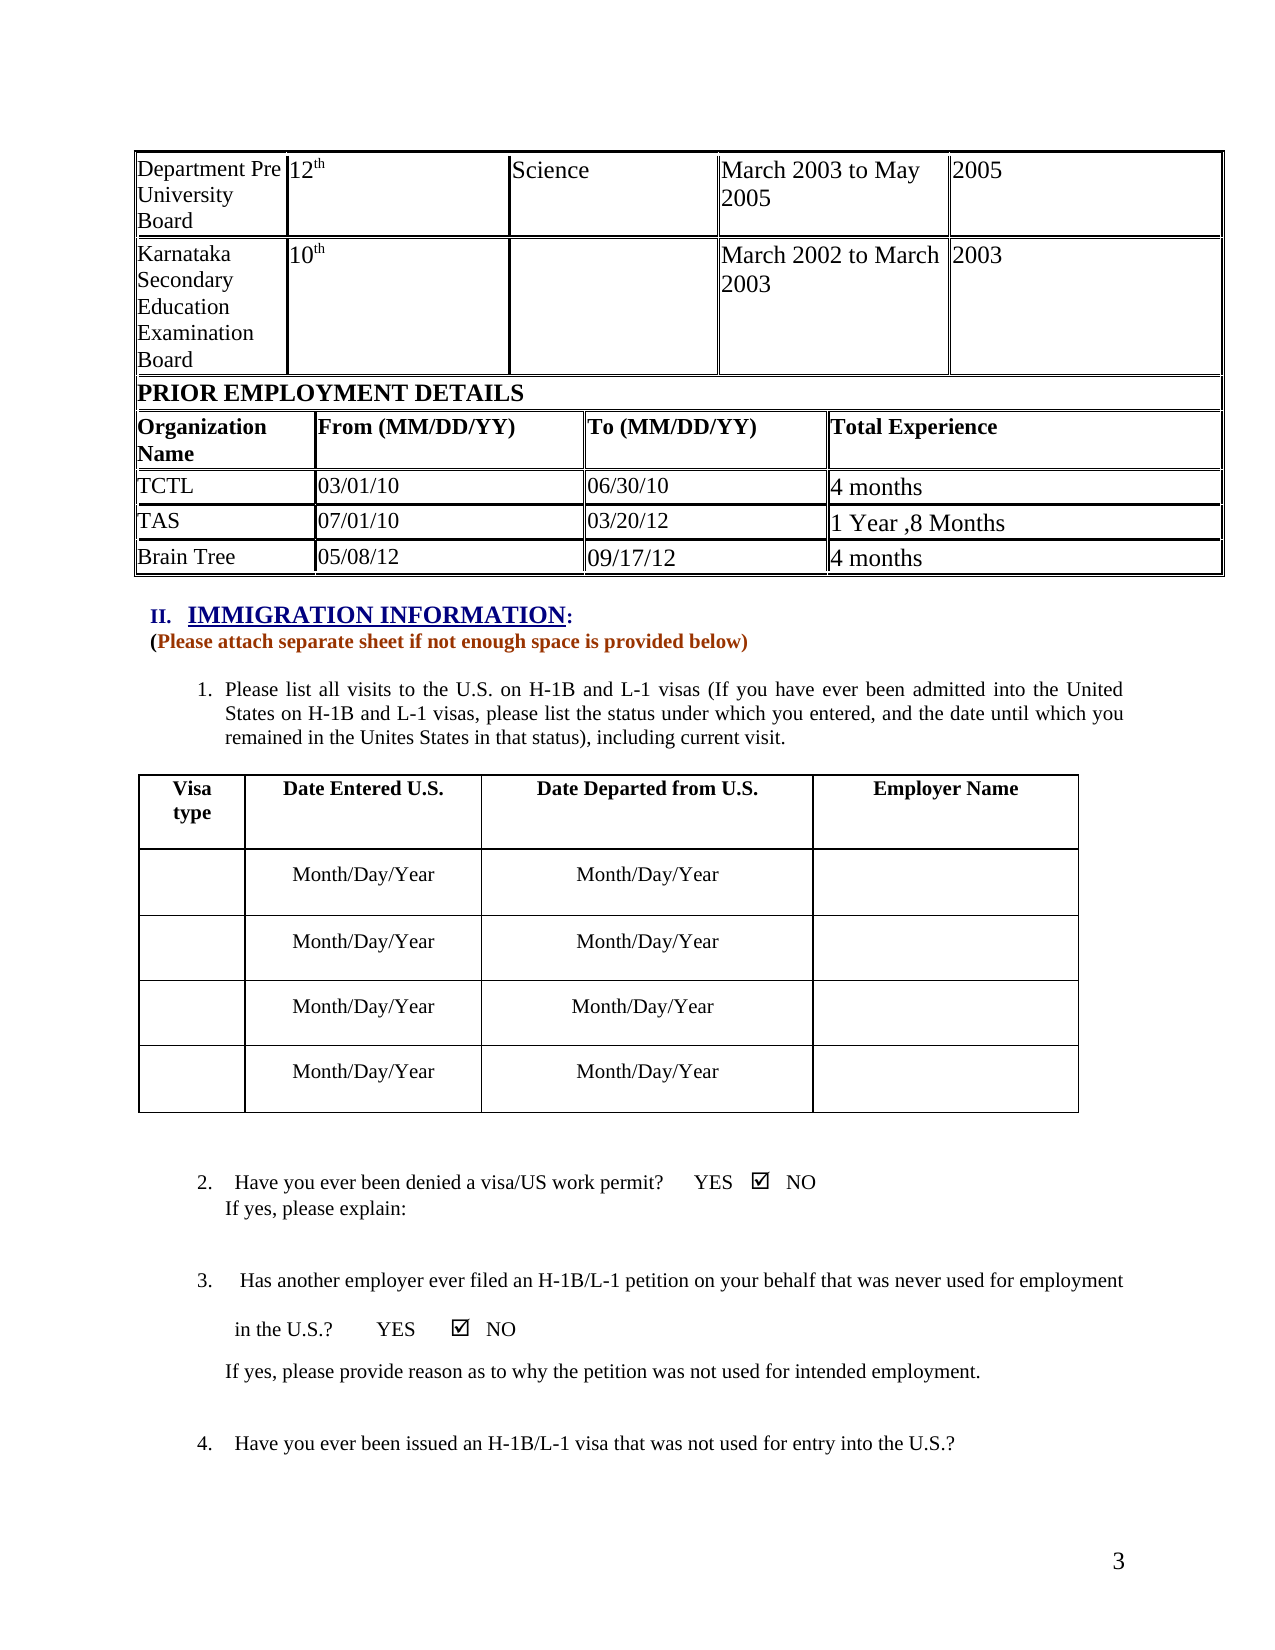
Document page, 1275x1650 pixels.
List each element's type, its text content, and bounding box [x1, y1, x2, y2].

table_cell [140, 1046, 244, 1111]
table_cell TAS [135, 503, 314, 538]
table_header Date Entered [246, 776, 481, 848]
table_cell [814, 916, 1078, 980]
table_cell 05/08/12 [315, 541, 585, 573]
table_cell TCTL [135, 468, 315, 503]
list Have you ever been issued an H-1B/L-1 visa that was not used for entry into the ? [197, 1431, 1125, 1455]
table_cell March 2003 to May 2005 [719, 153, 950, 235]
table_cell 2005 [950, 153, 1221, 235]
table_cell [140, 916, 244, 980]
table_cell [140, 850, 244, 915]
table_cell [814, 850, 1078, 915]
table_cell Month/Day/Year [482, 1046, 812, 1111]
table_cell 12th [287, 153, 509, 235]
table_cell 2003 [951, 235, 1222, 373]
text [225, 1359, 1125, 1383]
table_header Date Departed from [482, 776, 812, 848]
table_cell 07/01/10 [317, 506, 583, 538]
table_cell Month/Day/Year [482, 916, 812, 980]
table_cell 09/17/12 [585, 538, 828, 573]
text (Please attach separate sheet if not enough space is provided below) [150, 629, 1125, 653]
table_cell [511, 239, 717, 373]
table_cell 03/20/12 [586, 506, 826, 538]
table_cell 03/01/10 [317, 471, 583, 503]
list IMMIGRATION INFORMATION: [150, 600, 1125, 629]
table_cell Month/Day/Year [246, 981, 481, 1045]
list Please list all visits to the U.S. on H-1B and L-1 visas (If you have ever been admitted into the United States on H-1B and L-1 visas, please list the status under which you entered, and the date until which you remained in the Unites States in that status), including current visit. [197, 677, 1125, 749]
text If yes, please explain: [225, 1196, 1125, 1220]
table_cell Month/Day/Year [246, 916, 481, 980]
table_cell March 2002 to March 2003 [720, 239, 948, 373]
table_cell To (MM/DD/YY) [586, 412, 826, 468]
table_cell Total Experience [828, 409, 1223, 468]
table_header Visa type [140, 776, 244, 848]
table_cell Month/Day/Year [482, 850, 812, 915]
list Has another employer ever filed an H-1B/L-1 petition on your behalf that was never used for employment in the U.S.? YES NO [197, 1268, 1125, 1342]
table_cell Karnataka Secondary Education Examination Board [137, 235, 286, 373]
list Have you ever been denied a visa/US work permit? YES NO [197, 1162, 1125, 1196]
table_cell Organization Name [135, 409, 315, 468]
table_cell Month/Day/Year [482, 981, 812, 1045]
table_cell 1 Year ,8 Months [830, 503, 1223, 538]
table_cell Department Pre University Board [137, 152, 287, 235]
table_cell 10th [289, 239, 508, 373]
table_cell PRIOR EMPLOYMENT DETAILS [137, 374, 1222, 409]
table_cell [140, 981, 244, 1045]
table_cell 4 months [828, 538, 1223, 573]
table_cell 4 months [828, 468, 1223, 503]
table_cell Science [509, 153, 718, 235]
table_header Employer Name [814, 776, 1078, 848]
table_cell Brain Tree [135, 538, 315, 573]
table_cell [814, 981, 1078, 1045]
table_cell 06/30/10 [586, 471, 826, 503]
table_cell Month/Day/Year [246, 1046, 481, 1111]
table_cell [814, 1046, 1078, 1111]
table_cell From (MM/DD/YY) [317, 412, 583, 468]
table_cell Month/Day/Year [246, 850, 481, 915]
